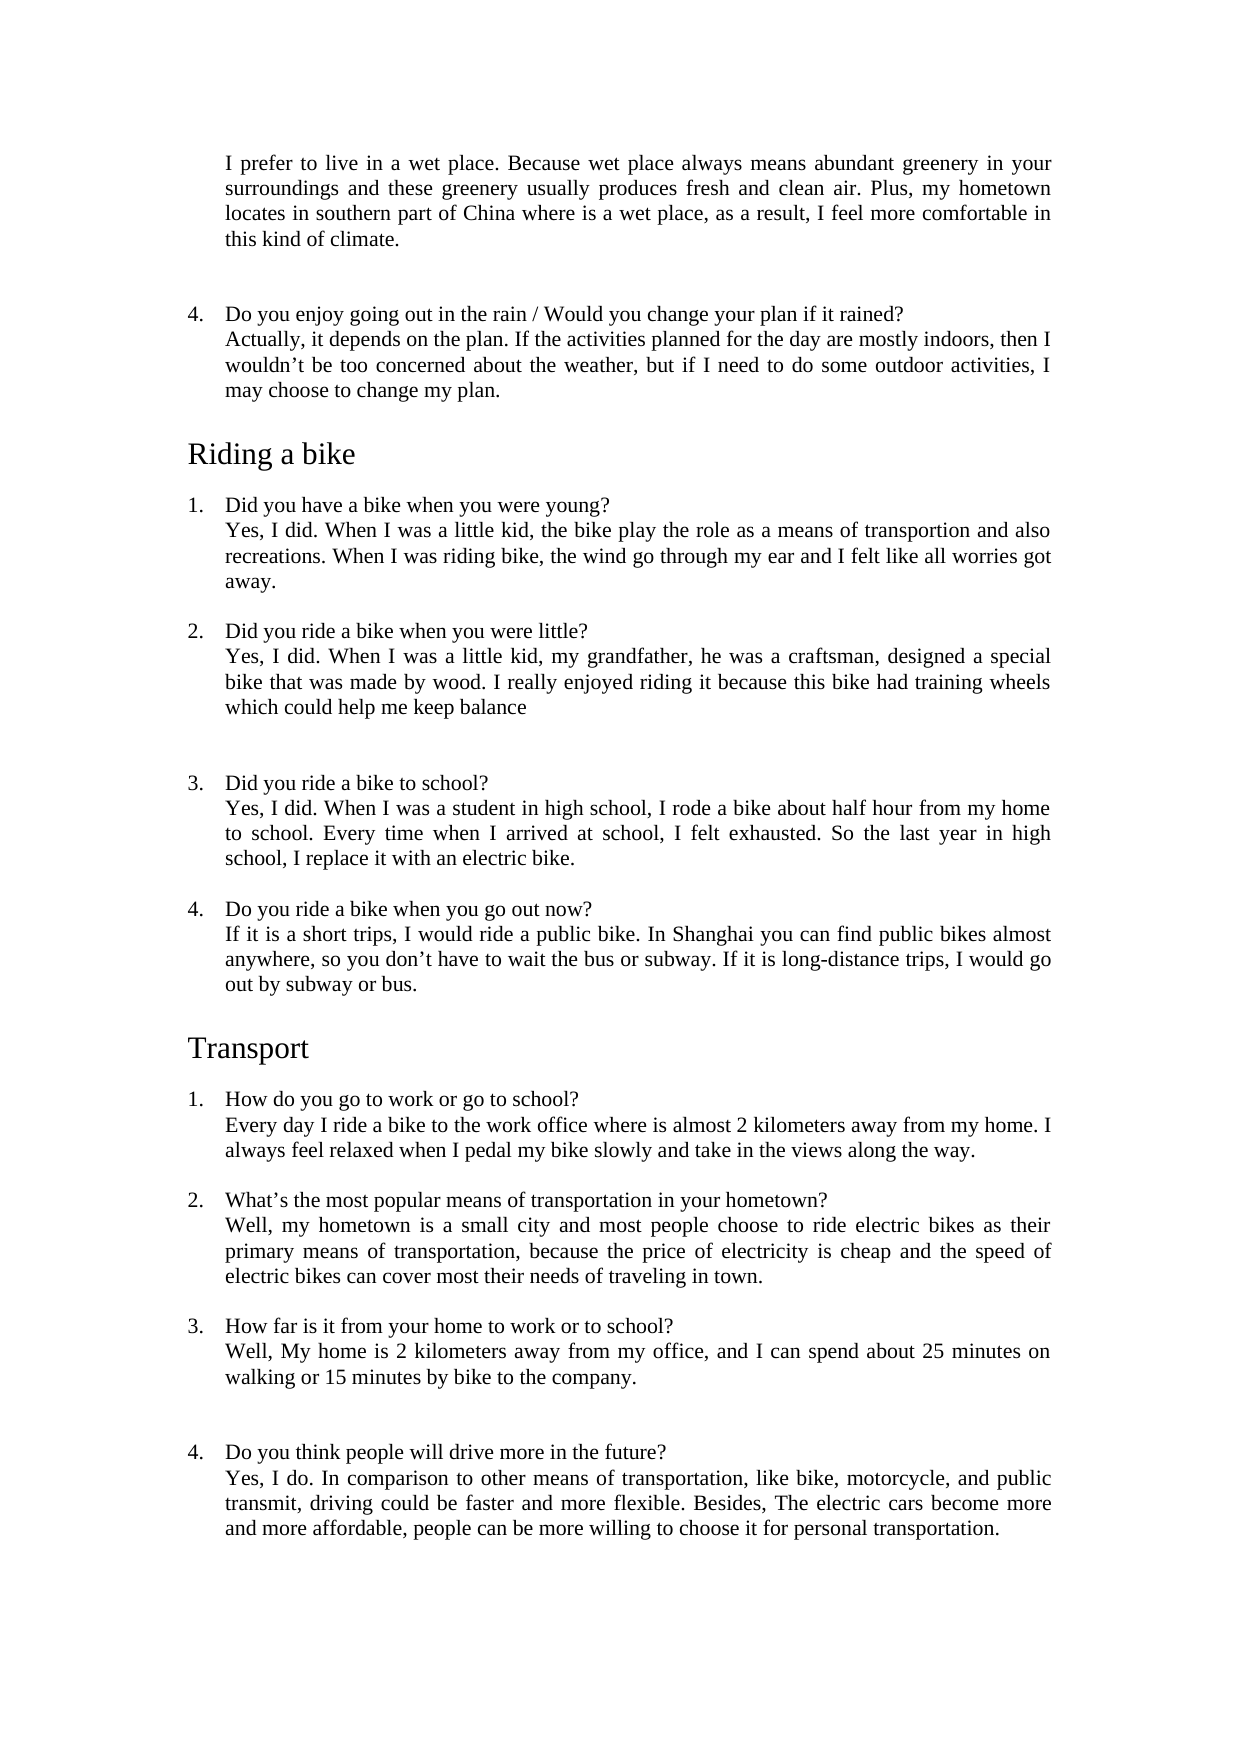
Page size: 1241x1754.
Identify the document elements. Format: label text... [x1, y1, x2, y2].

list Do you enjoy going out in the rain / Would you change your plan if it rained? [187, 301, 1053, 326]
list Did you ride a bike to school? [187, 769, 1053, 795]
text Yes, I did. When I was a little kid, the bike play the role as a means of transportion and also recreations. When I was riding bike, the wind go through my ear and I felt like all worries got away. [225, 517, 1053, 593]
text Riding a bike [187, 435, 1053, 471]
text Well, My home is 2 kilometers away from my office, and I can spend about 25 minutes on walking or 15 minutes by bike to the company. [225, 1338, 1053, 1389]
list Do you ride a bike when you go out now? [187, 896, 1053, 921]
text Every day I ride a bike to the work office where is almost 2 kilometers away from my home. I always feel relaxed when I pedal my bike slowly and take in the views along the way. [225, 1112, 1053, 1162]
list How do you go to work or go to school? [187, 1086, 1053, 1112]
list Do you think people will drive more in the future? [187, 1439, 1053, 1464]
text Actually, it depends on the plan. If the activities planned for the day are mostly indoors, then I wouldn’t be too concerned about the weather, but if I need to do some outdoor activities, I may choose to change my plan. [225, 326, 1053, 402]
text Yes, I did. When I was a little kid, my grandfather, he was a craftsman, designed a special bike that was made by wood. I really enjoyed riding it because this bike had training wheels which could help me keep balance [225, 643, 1053, 719]
list How far is it from your home to work or to school? [187, 1313, 1053, 1338]
text I prefer to live in a wet place. Because wet place always means abundant greenery in your surroundings and these greenery usually produces fresh and clean air. Plus, my hometown locates in southern part of China where is a wet place, as a result, I feel more comfortable in this kind of climate. [225, 150, 1053, 251]
list What’s the most popular means of transportation in your hometown? [187, 1187, 1053, 1212]
text If it is a short trips, I would ride a public bike. In Shanghai you can find public bikes almost anywhere, so you don’t have to wait the bus or subway. If it is long-distance trips, I would go out by subway or bus. [225, 921, 1053, 996]
text Well, my hometown is a small city and most people choose to ride electric bikes as their primary means of transportation, because the price of electricity is cheap and the speed of electric bikes can cover most their needs of traveling in town. [225, 1212, 1053, 1288]
text Yes, I did. When I was a student in high school, I rode a bike about half hour from my home to school. Every time when I arrived at school, I felt exhausted. So the last year in high school, I replace it with an electric bike. [225, 795, 1053, 870]
text Transport [187, 1030, 1053, 1066]
list Did you ride a bike when you were little? [187, 618, 1053, 643]
text Yes, I do. In comparison to other means of transportation, like bike, motorcycle, and public transmit, driving could be faster and more flexible. Besides, The electric cars become more and more affordable, people can be more willing to choose it for personal transportation. [225, 1464, 1053, 1540]
list Did you have a bike when you were young? [187, 492, 1053, 517]
